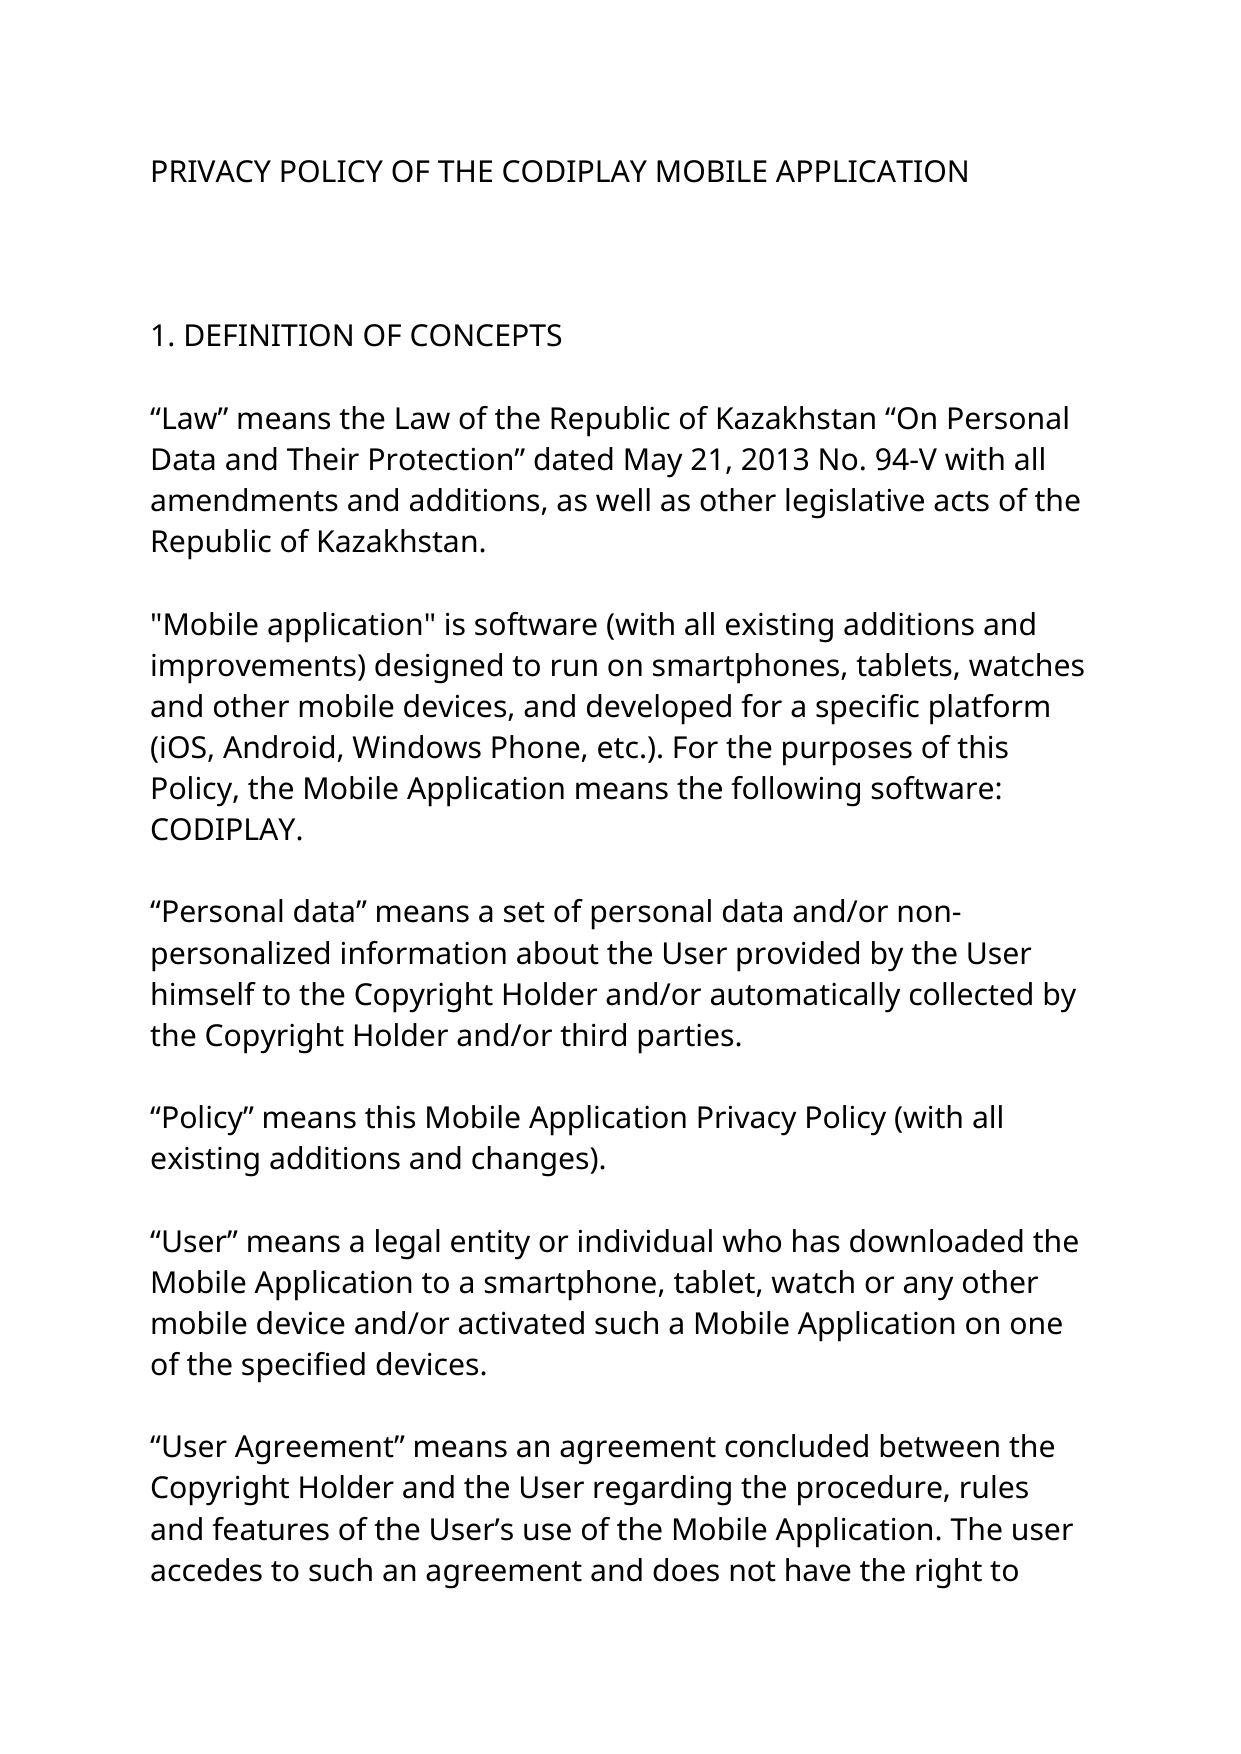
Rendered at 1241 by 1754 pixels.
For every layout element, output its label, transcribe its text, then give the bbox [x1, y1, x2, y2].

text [150, 1426, 1090, 1590]
text “Law” means the Law of the Republic of Kazakhstan “On Personal Data and Their Protection” dated May 21, 2013 No. 94-V with all amendments and additions, as well as other legislative acts of the Republic of Kazakhstan. [150, 397, 1090, 561]
text “User” means a legal entity or individual who has downloaded the Mobile Application to a smartphone, tablet, watch or any other mobile device and/or activated such a Mobile Application on one of the specified devices. [150, 1220, 1090, 1384]
text 1. DEFINITION OF CONCEPTS [150, 314, 1090, 356]
text "Mobile application" is software (with all existing additions and improvements) designed to run on smartphones, tablets, watches and other mobile devices, and developed for a specific platform (iOS, Android, Windows Phone, etc.). For the purposes of this Policy, the Mobile Application means the following software: CODIPLAY. [150, 603, 1090, 849]
text “Personal data” means a set of personal data and/or non-personalized information about the User provided by the User himself to the Copyright Holder and/or automatically collected by the Copyright Holder and/or third parties. [150, 891, 1090, 1055]
text PRIVACY POLICY OF THE CODIPLAY MOBILE APPLICATION [150, 150, 1090, 191]
text “Policy” means this Mobile Application Privacy Policy (with all existing additions and changes). [150, 1096, 1090, 1179]
